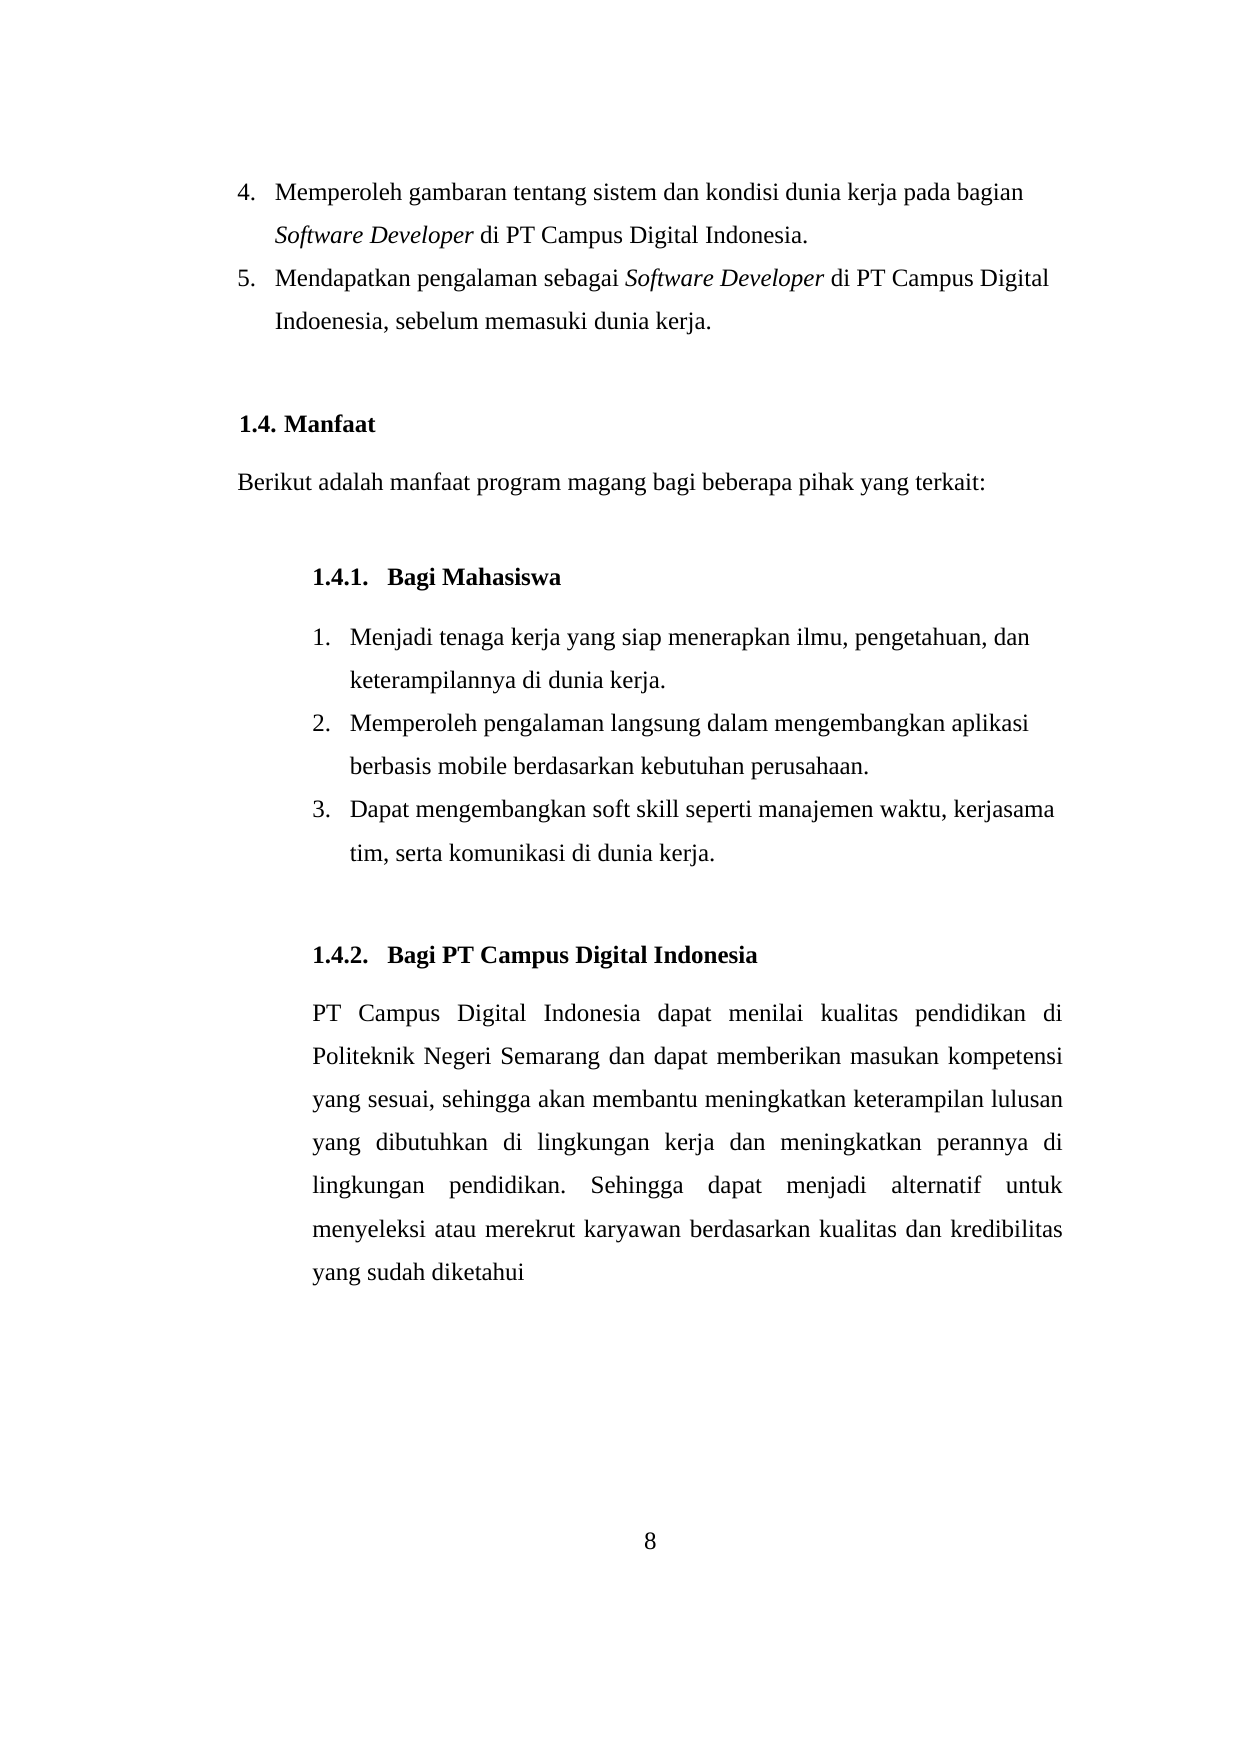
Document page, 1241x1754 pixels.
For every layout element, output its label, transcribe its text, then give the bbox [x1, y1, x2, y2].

text Berikut adalah manfaat program magang bagi beberapa pihak yang terkait: [237, 467, 1063, 496]
list Mendapatkan pengalaman sebagai Software Developer di PT Campus Digital Indoenesia, sebelum memasuki dunia kerja. [237, 263, 1063, 335]
subtitle Manfaat [239, 409, 1063, 438]
subtitle Bagi Mahasiswa [312, 562, 1063, 591]
list Memperoleh pengalaman langsung dalam mengembangkan aplikasi berbasis mobile berdasarkan kebutuhan perusahaan. [312, 708, 1063, 780]
list Menjadi tenaga kerja yang siap menerapkan ilmu, pengetahuan, dan keterampilannya di dunia kerja. [312, 622, 1063, 694]
subtitle Bagi PT Campus Digital Indonesia [312, 941, 1063, 969]
list Memperoleh gambaran tentang sistem dan kondisi dunia kerja pada bagian Software Developer di PT Campus Digital Indonesia. [237, 177, 1063, 249]
list Dapat mengembangkan soft skill seperti manajemen waktu, kerjasama tim, serta komunikasi di dunia kerja. [312, 794, 1063, 866]
text PT Campus Digital Indonesia dapat menilai kualitas pendidikan di Politeknik Negeri Semarang dan dapat memberikan masukan kompetensi yang sesuai, sehingga akan membantu meningkatkan keterampilan lulusan yang dibutuhkan di lingkungan kerja dan meningkatkan perannya di lingkungan pendidikan. Sehingga dapat menjadi alternatif untuk menyeleksi atau merekrut karyawan berdasarkan kualitas dan kredibilitas yang sudah diketahui [312, 998, 1063, 1286]
